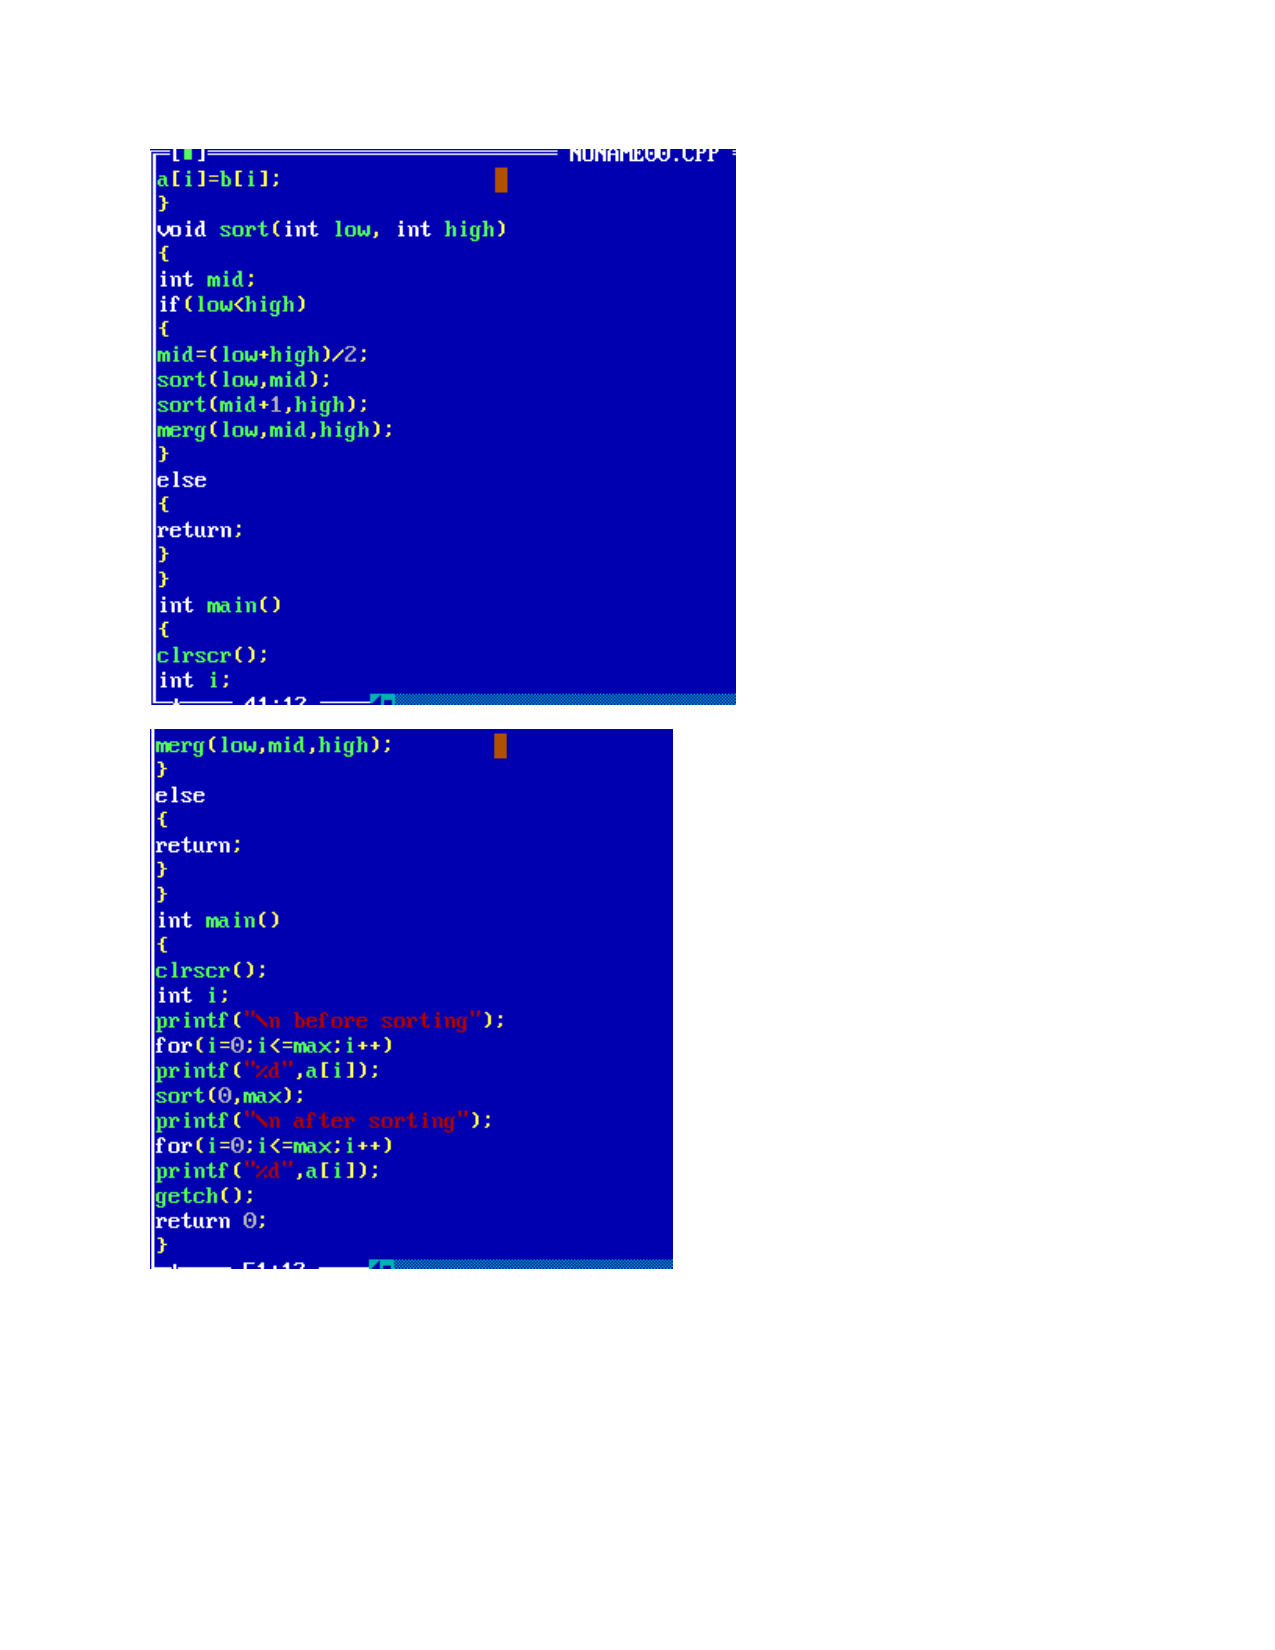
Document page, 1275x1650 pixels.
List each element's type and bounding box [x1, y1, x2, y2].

picture [582, 698, 591, 703]
picture [658, 1265, 669, 1269]
picture [480, 698, 491, 705]
picture [440, 1265, 451, 1269]
picture [430, 698, 441, 705]
picture [559, 1265, 570, 1269]
picture [405, 698, 416, 705]
picture [512, 1262, 523, 1269]
picture [455, 698, 466, 705]
picture [707, 698, 716, 705]
picture [530, 698, 541, 705]
picture [150, 149, 736, 705]
picture [657, 698, 666, 705]
picture [632, 698, 641, 705]
picture [586, 1262, 595, 1269]
picture [631, 1262, 642, 1269]
picture [420, 1262, 431, 1269]
picture [505, 698, 516, 705]
picture [150, 729, 673, 1269]
picture [682, 698, 691, 705]
picture [607, 698, 616, 705]
picture [539, 1262, 550, 1269]
picture [467, 1262, 476, 1269]
picture [557, 698, 566, 703]
